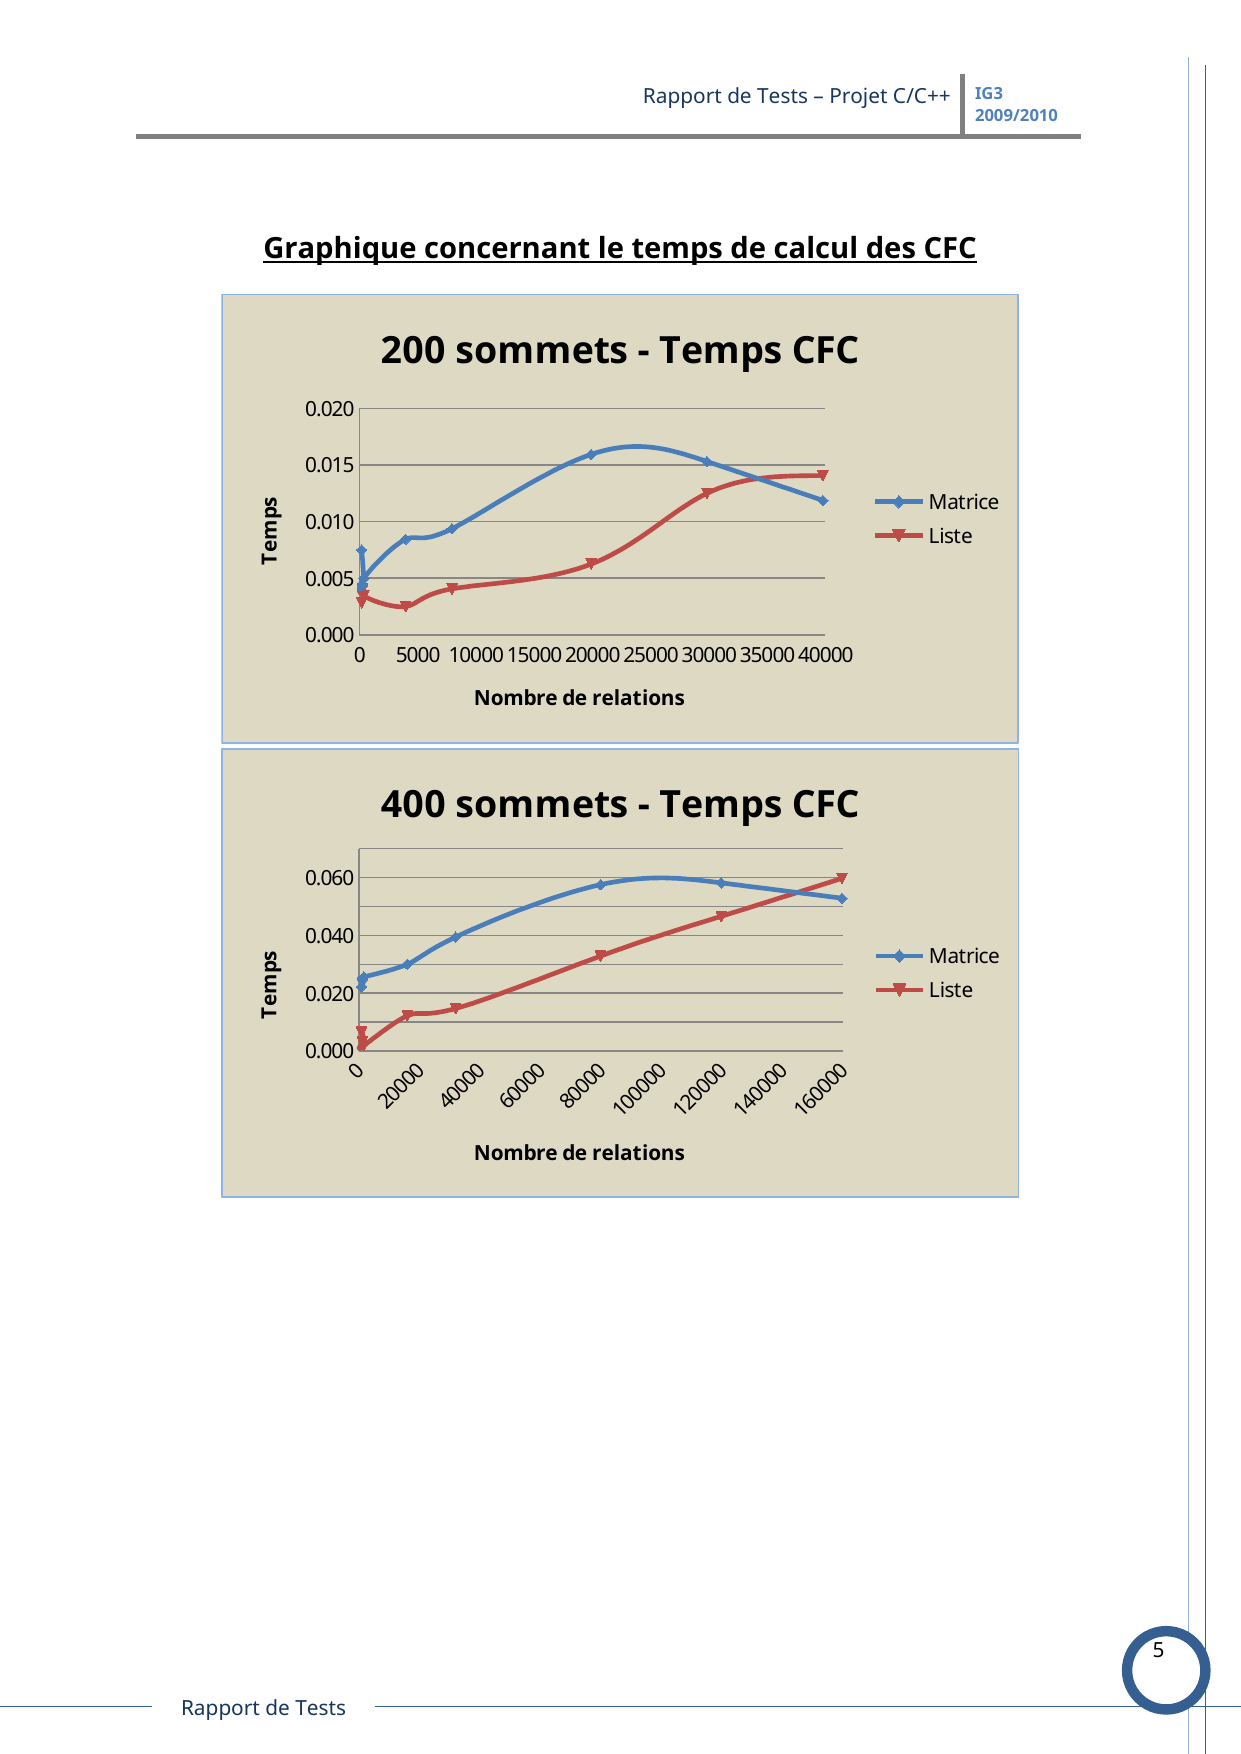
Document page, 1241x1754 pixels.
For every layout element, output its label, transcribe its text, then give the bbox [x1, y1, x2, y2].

text Graphique concernant le temps de calcul des CFC [148, 227, 1092, 267]
